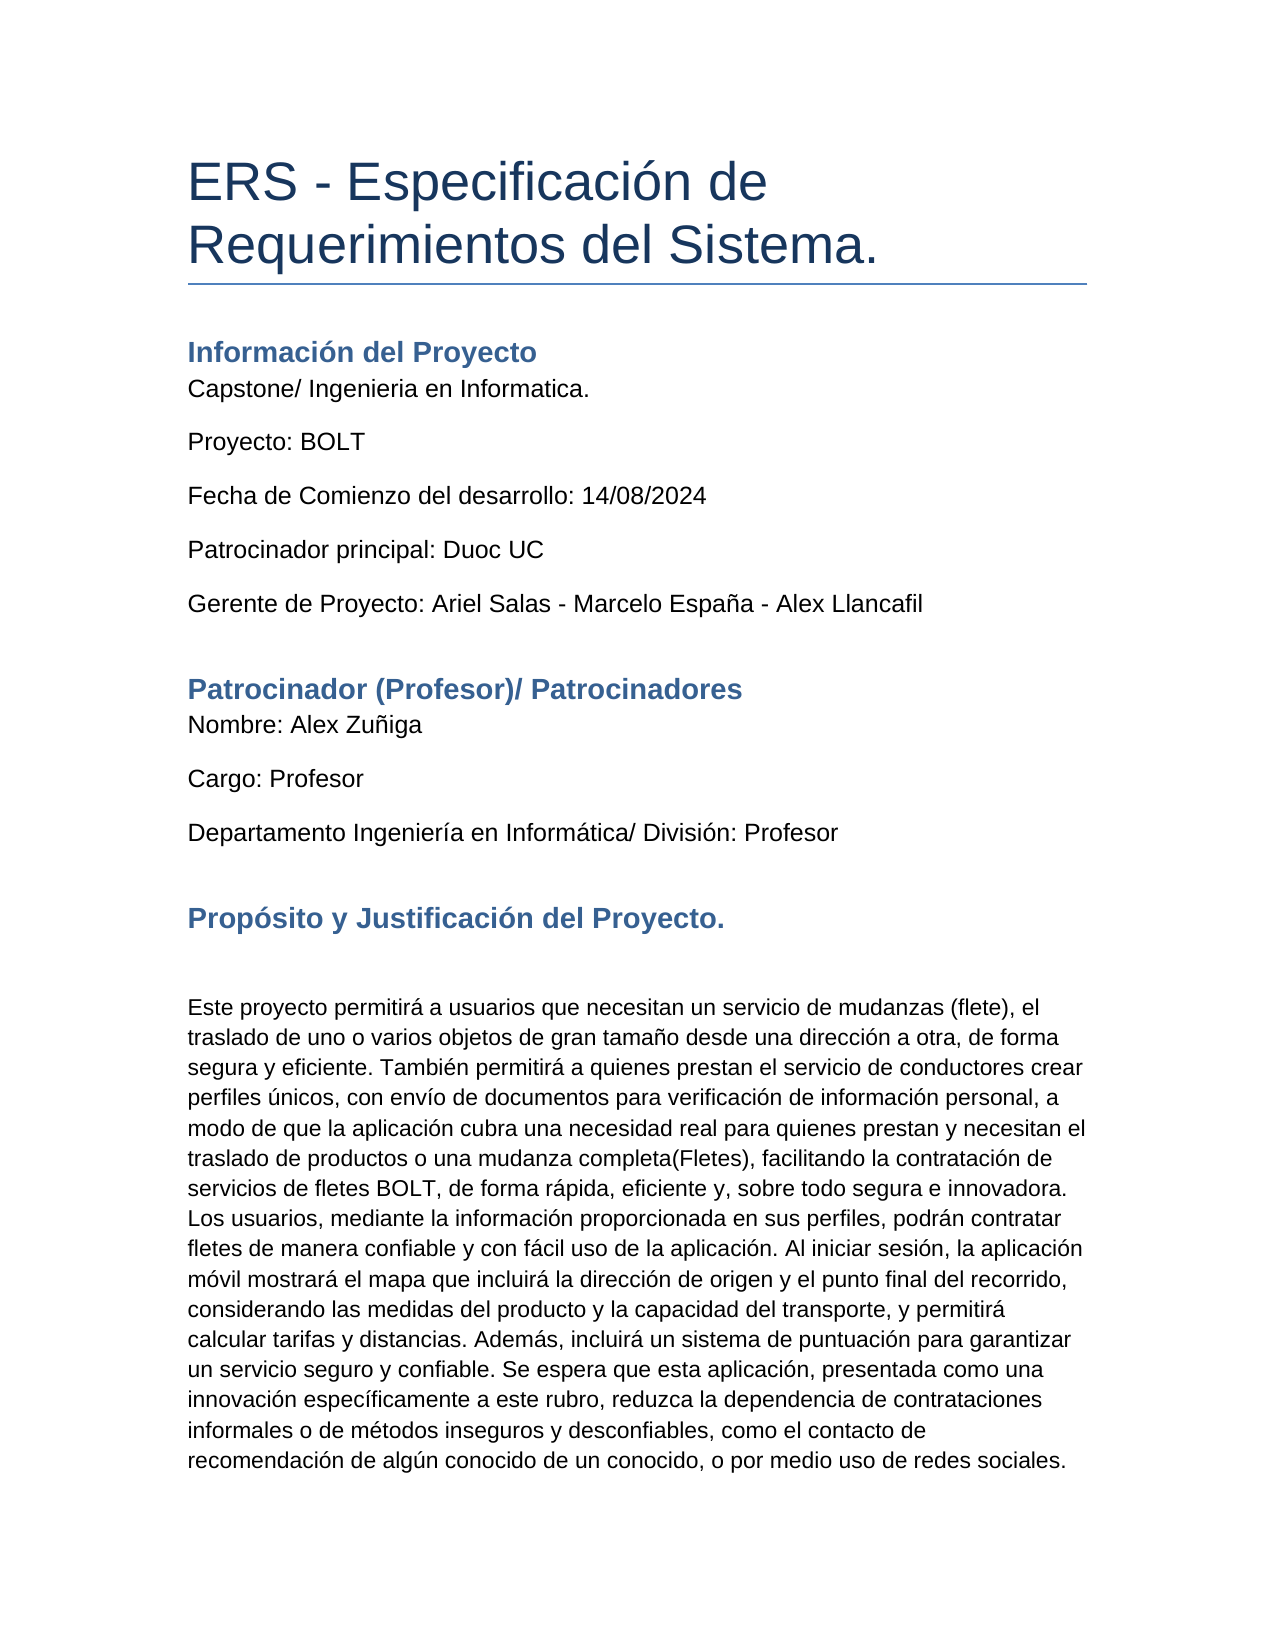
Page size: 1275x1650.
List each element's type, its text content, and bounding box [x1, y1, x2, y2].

text Patrocinador principal: Duoc UC [187, 535, 1087, 564]
text Gerente de Proyecto: Ariel Salas - Marcelo España - Alex Llancafil [187, 589, 1087, 618]
text Departamento Ingeniería en Informática/ División: Profesor [187, 818, 1087, 847]
subtitle Información del Proyecto [187, 335, 1087, 368]
text Nombre: Alex Zuñiga [187, 711, 1087, 739]
text Proyecto: BOLT [187, 427, 1087, 456]
text Capstone/ Ingenieria en Informatica. [187, 373, 1087, 402]
text Fecha de Comienzo del desarrollo: 14/08/2024 [187, 481, 1087, 510]
title ERS - Especificación de Requerimientos del Sistema. [187, 150, 1087, 285]
text Este proyecto permitirá a usuarios que necesitan un servicio de mudanzas (flete), el traslado de uno o varios objetos de gran tamaño desde una dirección a otra, de forma segura y eficiente. También permitirá a quienes prestan el servicio de conductores crear perfiles únicos, con envío de documentos para verificación de información personal, a modo de que la aplicación cubra una necesidad real para quienes prestan y necesitan el traslado de productos o una mudanza completa(Fletes), facilitando la contratación de servicios de fletes BOLT, de forma rápida, eficiente y, sobre todo segura e innovadora. Los usuarios, mediante la información proporcionada en sus perfiles, podrán contratar fletes de manera confiable y con fácil uso de la aplicación. Al iniciar sesión, la aplicación móvil mostrará el mapa que incluirá la dirección de origen y el punto final del recorrido, considerando las medidas del producto y la capacidad del transporte, y permitirá calcular tarifas y distancias. Además, incluirá un sistema de puntuación para garantizar un servicio seguro y confiable. Se espera que esta aplicación, presentada como una innovación específicamente a este rubro, reduzca la dependencia de contrataciones informales o de métodos inseguros y desconfiables, como el contacto de recomendación de algún conocido de un conocido, o por medio uso de redes sociales. [187, 994, 1087, 1473]
subtitle Propósito y Justificación del Proyecto. [187, 901, 1087, 935]
subtitle Patrocinador (Profesor)/ Patrocinadores [187, 672, 1087, 706]
text Cargo: Profesor [187, 764, 1087, 793]
